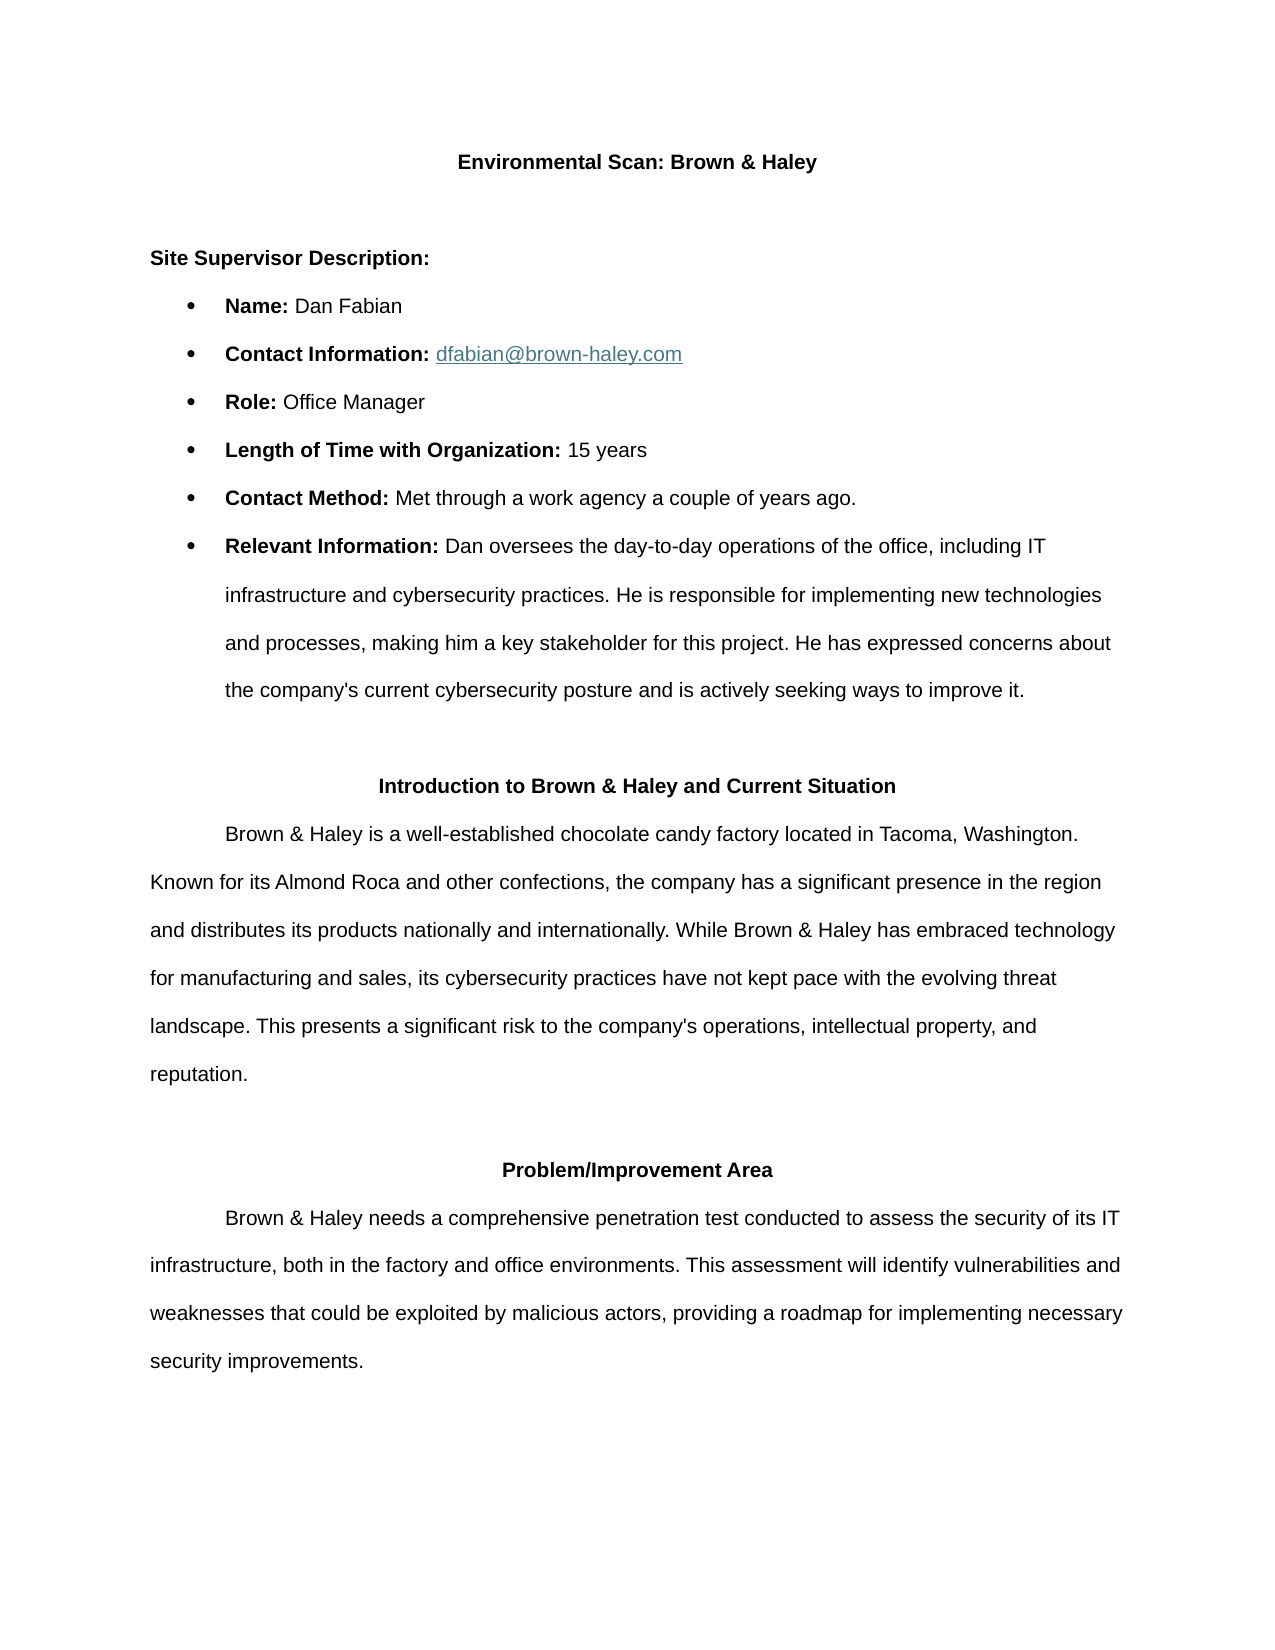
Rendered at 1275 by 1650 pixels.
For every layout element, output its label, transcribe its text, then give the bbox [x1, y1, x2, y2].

list Relevant Information: Dan oversees the day-to-day operations of the office, including IT infrastructure and cybersecurity practices. He is responsible for implementing new technologies and processes, making him a key stakeholder for this project. He has expressed concerns about the company's current cybersecurity posture and is actively seeking ways to improve it. [187, 534, 1125, 702]
text Brown & Haley is a well-established chocolate candy factory located in Tacoma, Washington. Known for its Almond Roca and other confections, the company has a significant presence in the region and distributes its products nationally and internationally. While Brown & Haley has embraced technology for manufacturing and sales, its cybersecurity practices have not kept pace with the evolving threat landscape. This presents a significant risk to the company's operations, intellectual property, and reputation. [150, 822, 1125, 1086]
list Contact Information: dfabian@brown-haley.com [187, 342, 1125, 366]
text Brown & Haley needs a comprehensive penetration test conducted to assess the security of its IT infrastructure, both in the factory and office environments. This assessment will identify vulnerabilities and weaknesses that could be exploited by malicious actors, providing a roadmap for implementing necessary security improvements. [150, 1205, 1125, 1373]
text Introduction to Brown & Haley and Current Situation [150, 774, 1125, 798]
text Site Supervisor Description: [150, 246, 1125, 270]
list Name: Dan Fabian [187, 294, 1125, 318]
list Contact Method: Met through a work agency a couple of years ago. [187, 486, 1125, 510]
list Role: Office Manager [187, 390, 1125, 414]
text Environmental Scan: Brown & Haley [150, 150, 1125, 174]
text Problem/Improvement Area [150, 1157, 1125, 1181]
list Length of Time with Organization: 15 years [187, 438, 1125, 462]
